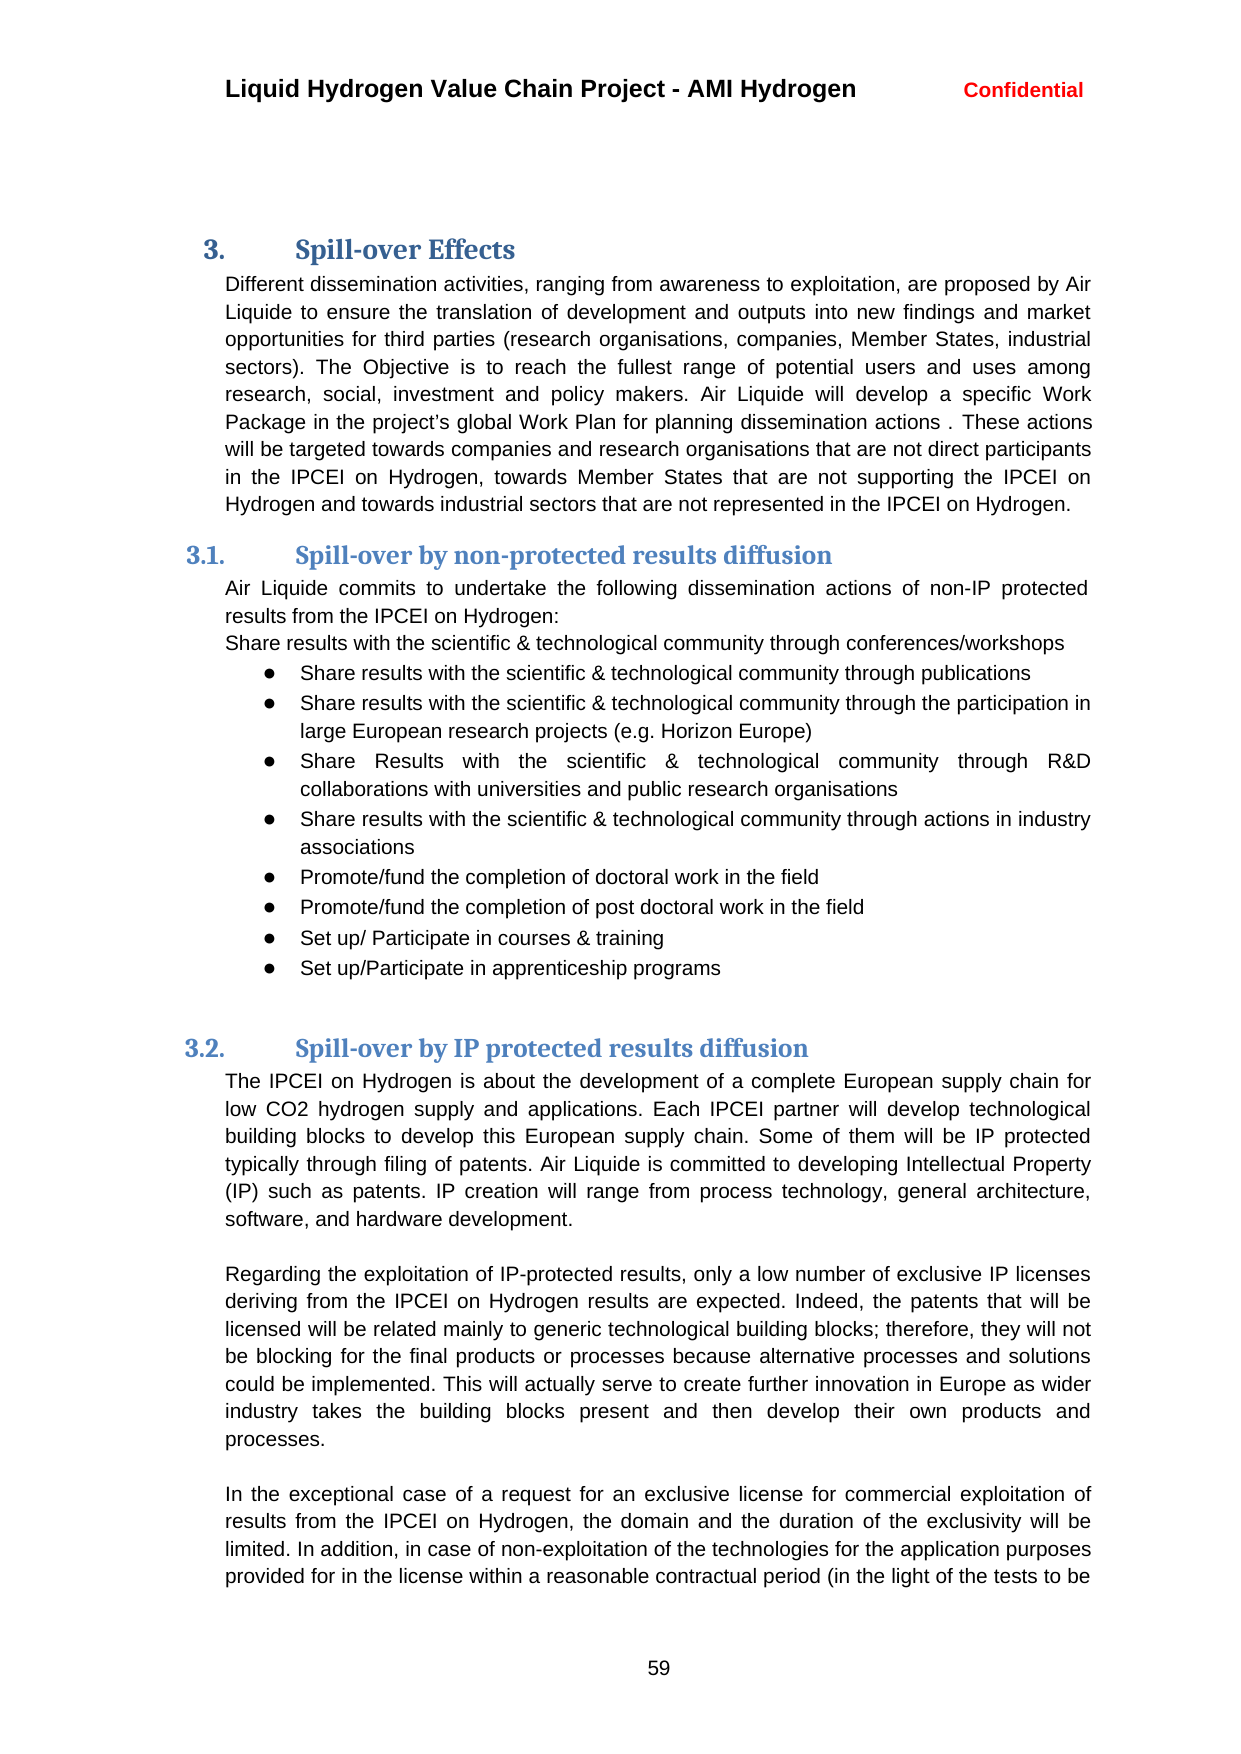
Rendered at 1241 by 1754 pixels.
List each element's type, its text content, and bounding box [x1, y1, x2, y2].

list Set up/ Participate in courses & training [262, 924, 1093, 950]
subtitle Spill-over by non-protected results diffusion [225, 540, 1089, 572]
list Share results with the scientific & technological community through the participation in large European research projects (e.g. Horizon Europe) [262, 689, 1093, 743]
text Different dissemination activities, ranging from awareness to exploitation, are proposed by Air Liquide to ensure the translation of development and outputs into new findings and market opportunities for third parties (research organisations, companies, Member States, industrial sectors). The Objective is to reach the fullest range of potential users and uses among research, social, investment and policy makers. Air Liquide will develop a specific Work Package in the project’s global Work Plan for planning dissemination actions . These actions will be targeted towards companies and research organisations that are not direct participants in the IPCEI on Hydrogen, towards Member States that are not supporting the IPCEI on Hydrogen and towards industrial sectors that are not represented in the IPCEI on Hydrogen. [225, 272, 1093, 516]
subtitle Spill-over by IP protected results diffusion [225, 1033, 1089, 1064]
list Share results with the scientific & technological community through publications [262, 659, 1093, 685]
subtitle Spill-over Effects [225, 233, 1093, 267]
list Set up/Participate in apprenticeship programs [262, 954, 1093, 981]
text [225, 1481, 1093, 1588]
list Share Results with the scientific & technological community through R&D collaborations with universities and public research organisations [262, 747, 1093, 801]
list Promote/fund the completion of post doctoral work in the field [262, 893, 1093, 919]
text The IPCEI on Hydrogen is about the development of a complete European supply chain for low CO2 hydrogen supply and applications. Each IPCEI partner will develop technological building blocks to develop this European supply chain. Some of them will be IP protected typically through filing of patents. Air Liquide is committed to developing Intellectual Property (IP) such as patents. IP creation will range from process technology, general architecture, software, and hardware development. [225, 1069, 1093, 1230]
text Regarding the exploitation of IP-protected results, only a low number of exclusive IP licenses deriving from the IPCEI on Hydrogen results are expected. Indeed, the patents that will be licensed will be related mainly to generic technological building blocks; therefore, they will not be blocking for the final products or processes because alternative processes and solutions could be implemented. This will actually serve to create further innovation in Europe as wider industry takes the building blocks present and then develop their own products and processes. [225, 1261, 1093, 1450]
text Air Liquide commits to undertake the following dissemination actions of non-IP protected results from the IPCEI on Hydrogen: [225, 576, 1089, 628]
list Share results with the scientific & technological community through actions in industry associations [262, 805, 1093, 859]
list Promote/fund the completion of doctoral work in the field [262, 863, 1093, 889]
text Share results with the scientific & technological community through conferences/workshops [225, 631, 1093, 655]
